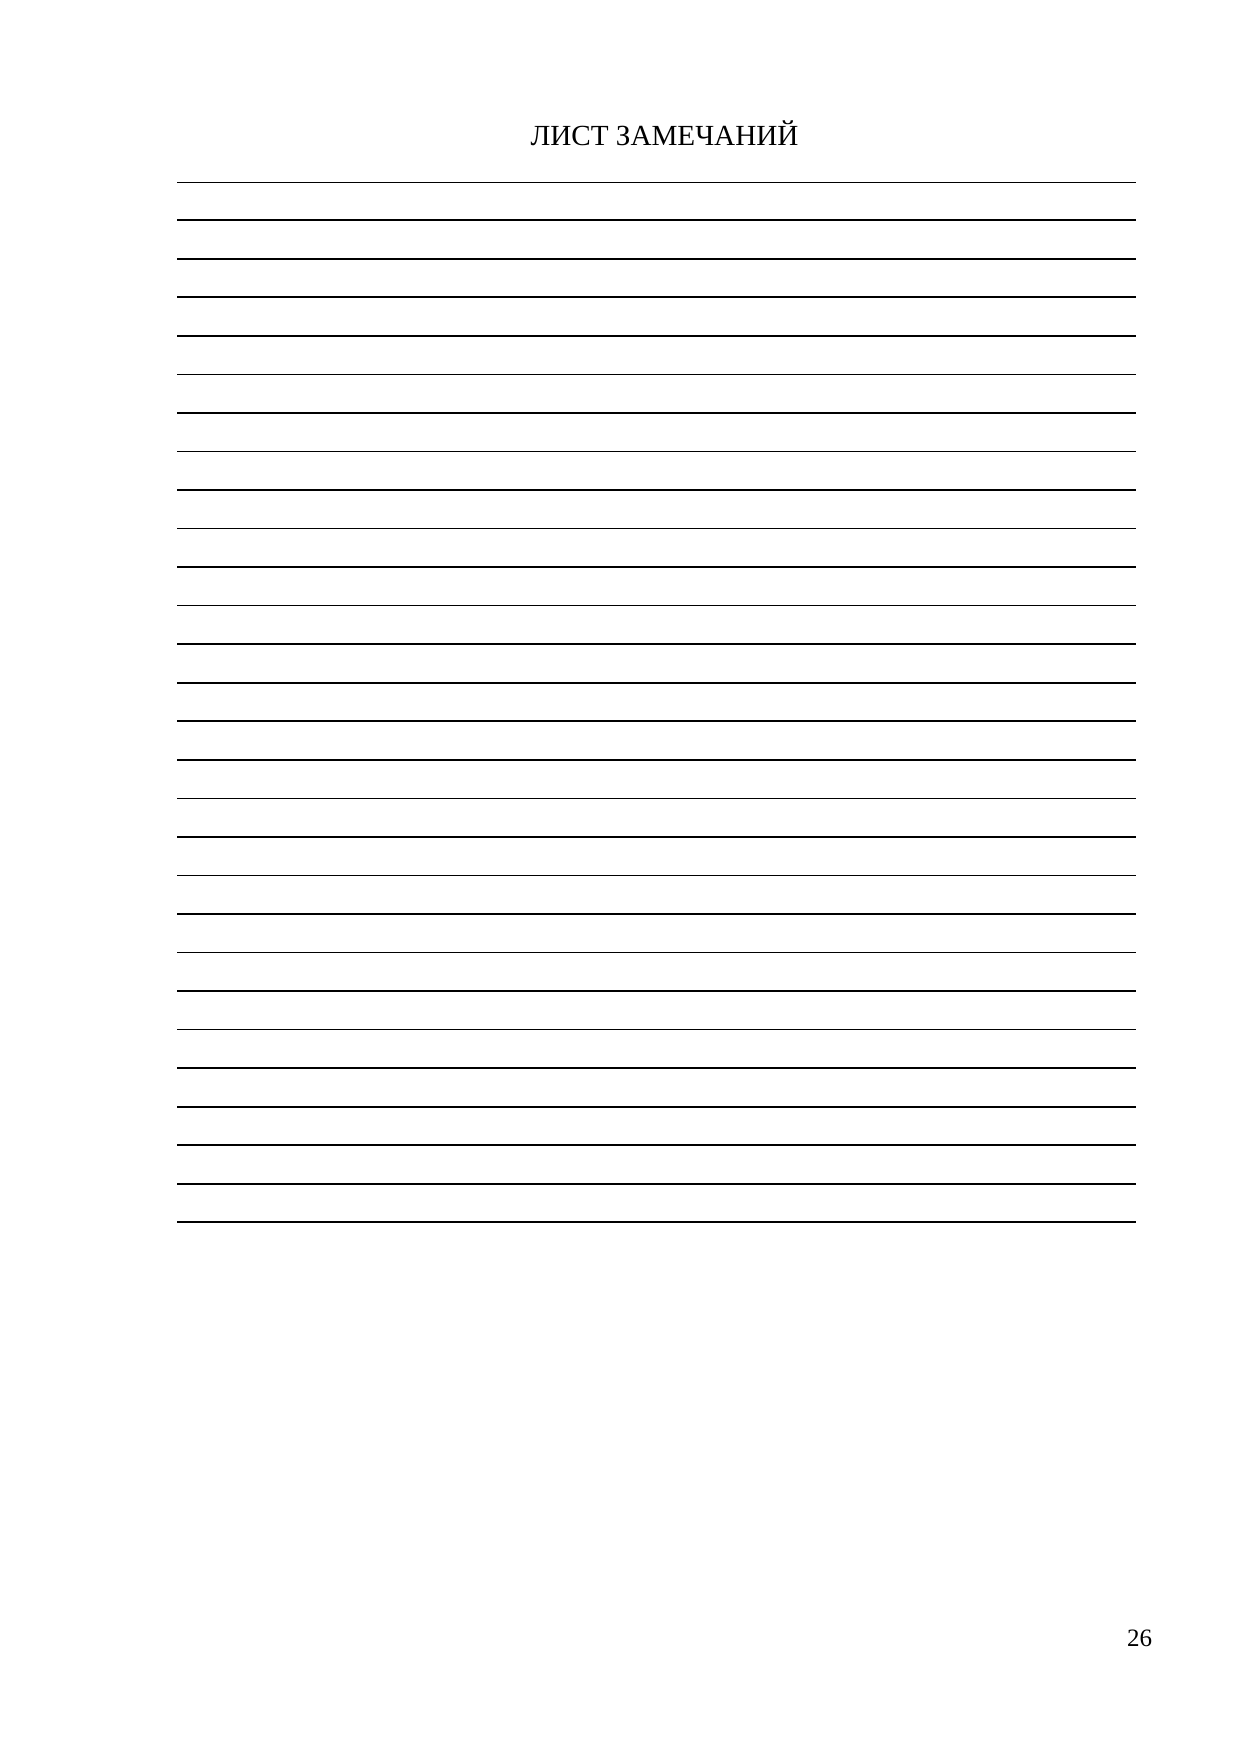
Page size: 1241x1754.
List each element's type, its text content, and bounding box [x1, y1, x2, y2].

text ЛИСТ ЗАМЕЧАНИЙ [177, 118, 1152, 152]
